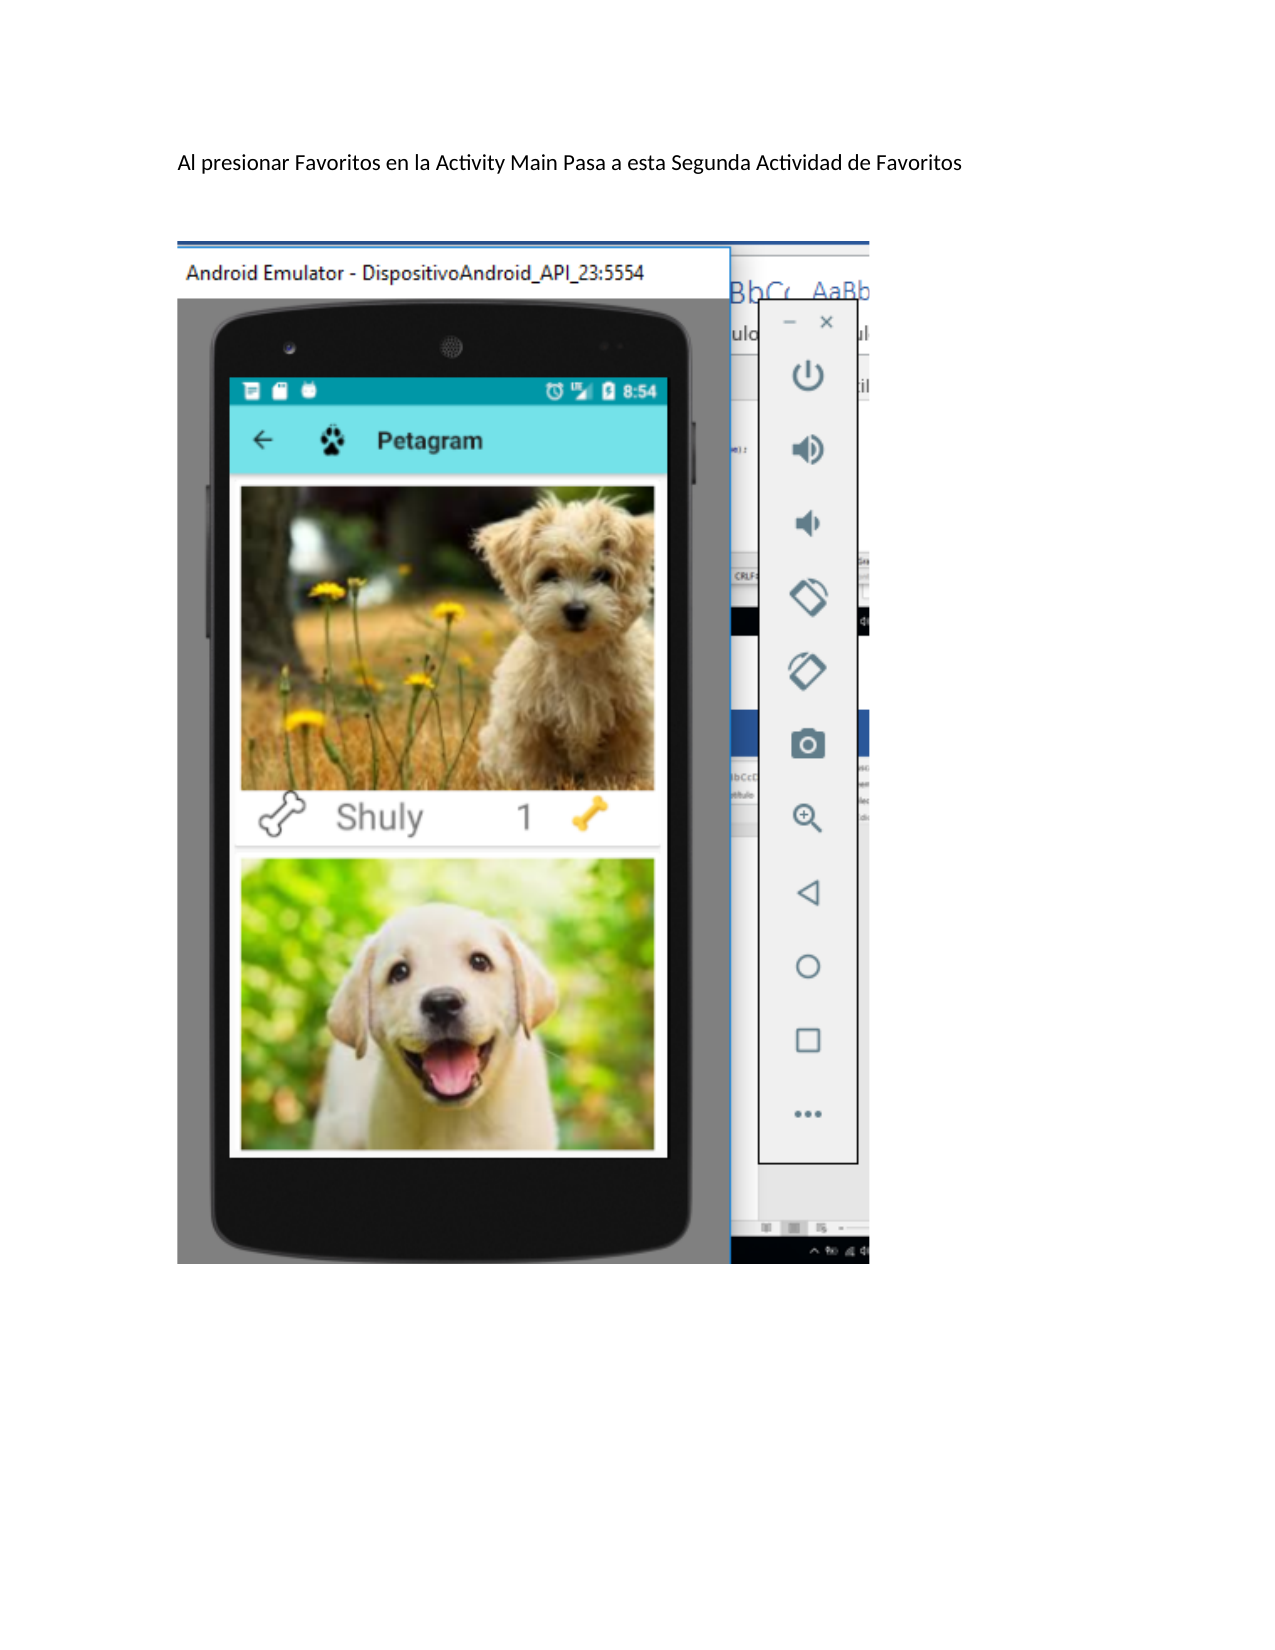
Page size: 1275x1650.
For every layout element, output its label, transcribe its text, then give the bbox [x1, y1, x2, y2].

picture [177, 241, 870, 1264]
text Al presionar Favoritos en la Activity Main Pasa a esta Segunda Actividad de Favoritos [177, 148, 1098, 176]
